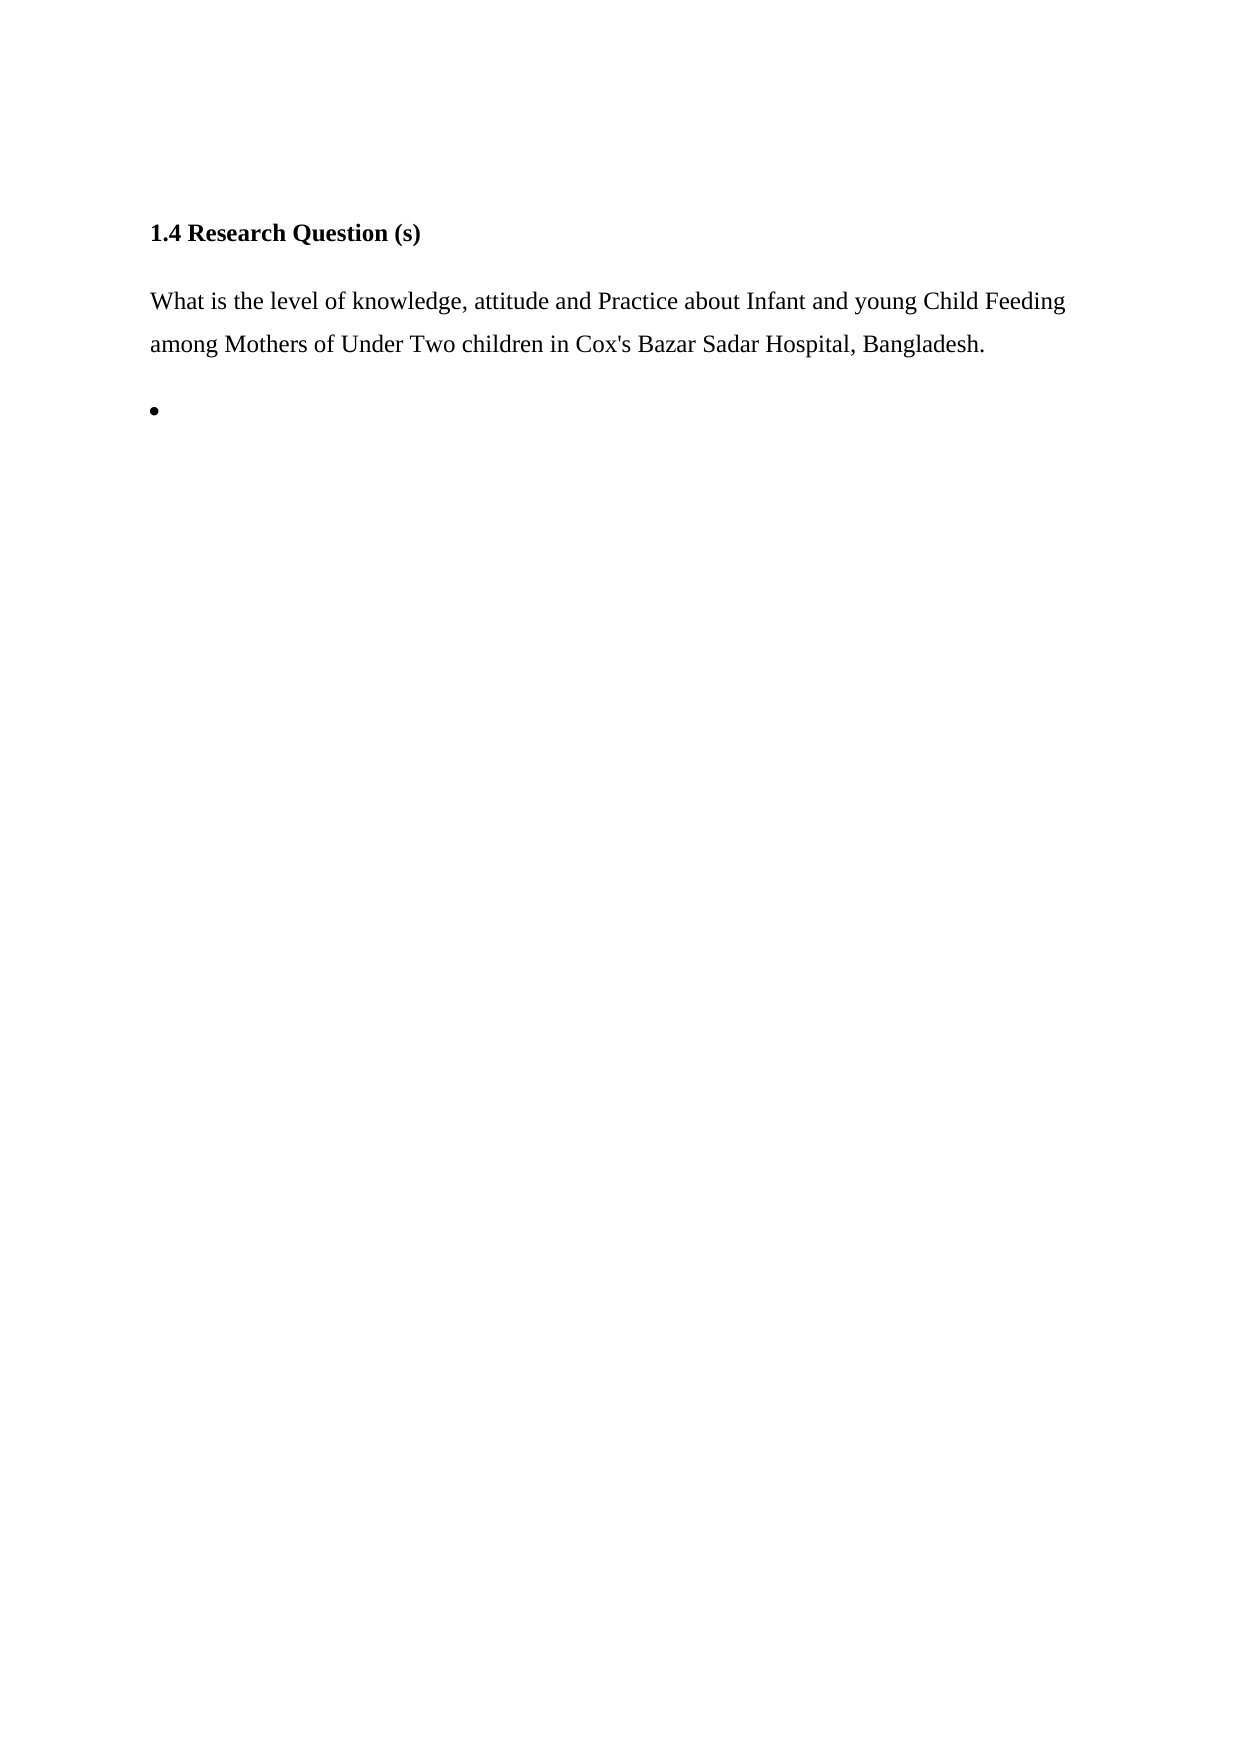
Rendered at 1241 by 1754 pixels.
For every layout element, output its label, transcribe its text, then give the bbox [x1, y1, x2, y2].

text 1.4 Research Question (s) [150, 218, 1090, 247]
text What is the level of knowledge, attitude and Practice about Infant and young Child Feeding among Mothers of Under Two children in Cox's Bazar Sadar Hospital, Bangladesh. [150, 286, 1090, 358]
